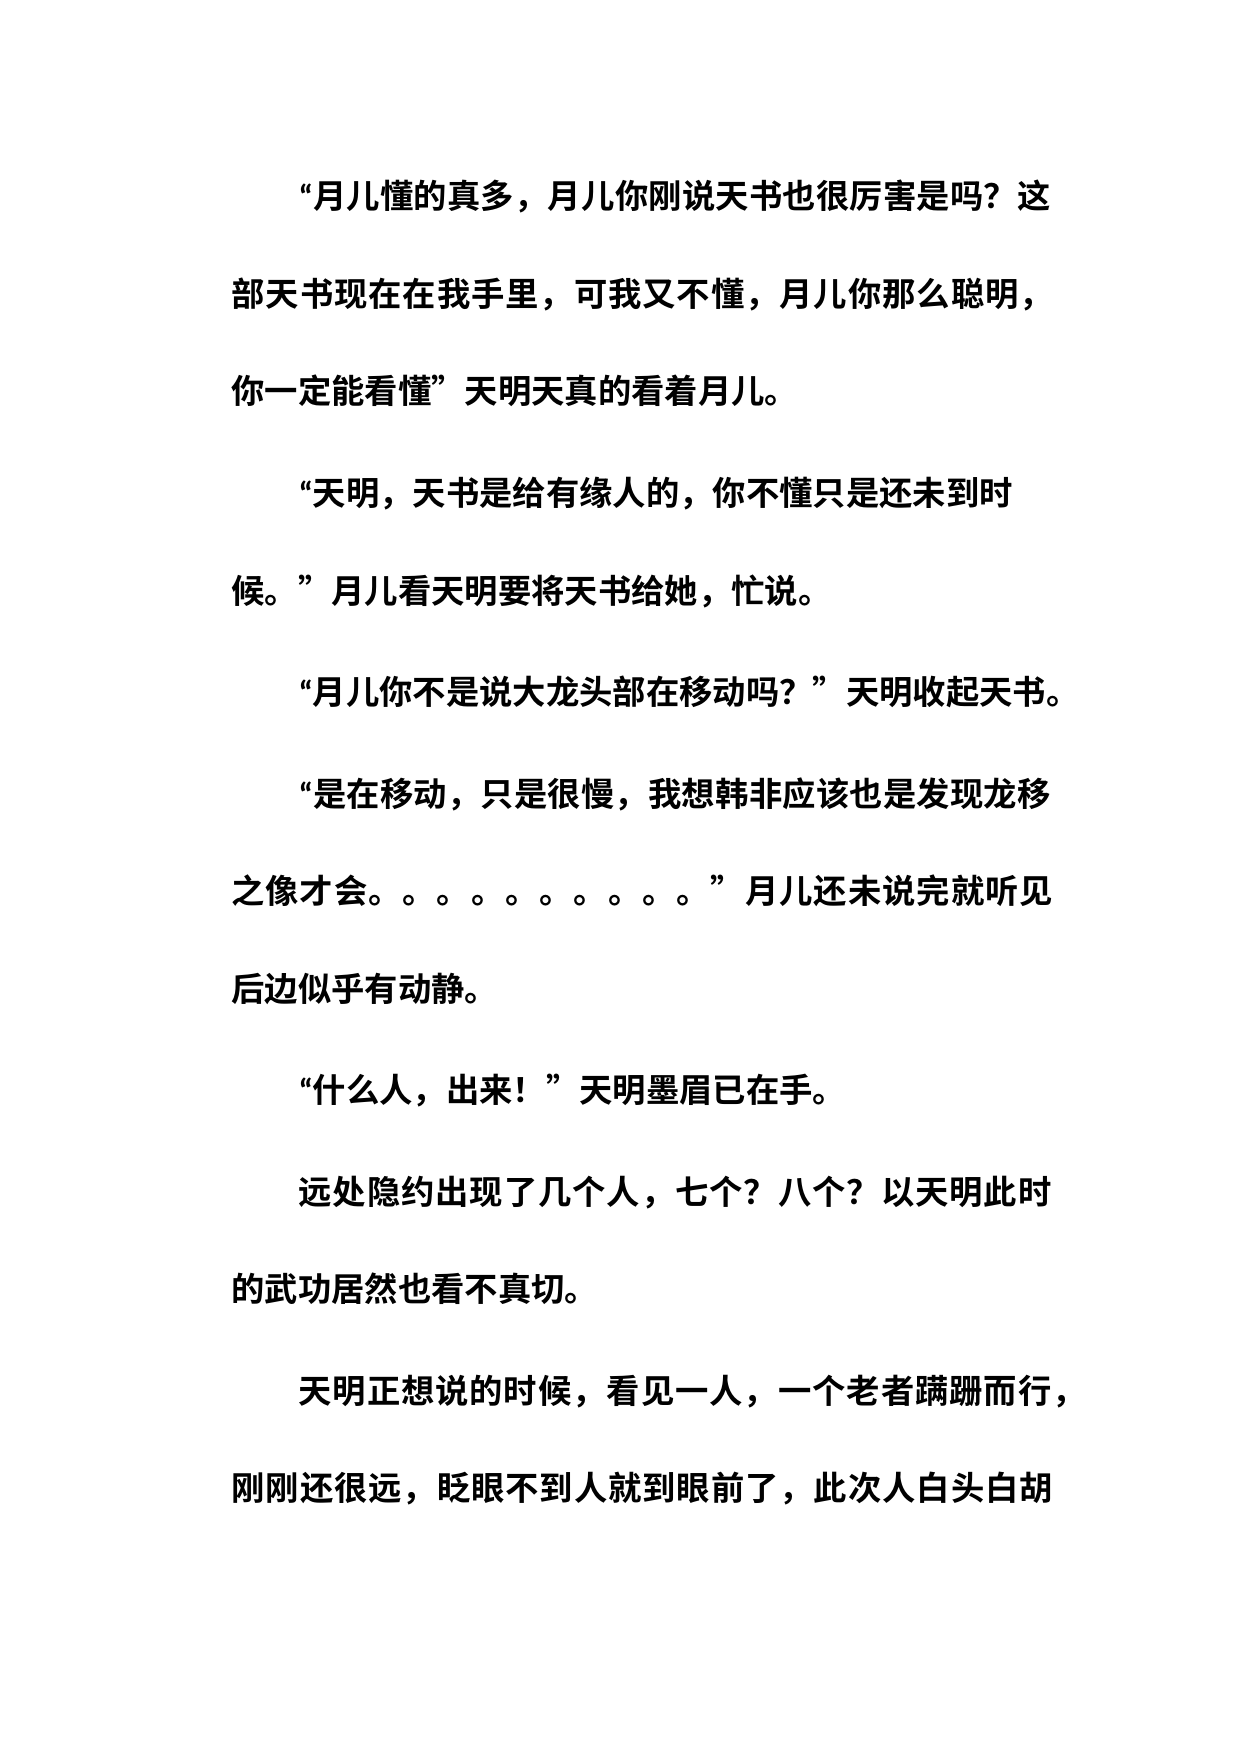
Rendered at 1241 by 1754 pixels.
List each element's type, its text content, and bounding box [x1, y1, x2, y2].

text “月儿你不是说大龙头部在移动吗？”天明收起天书。 [231, 658, 1053, 723]
text “天明，天书是给有缘人的，你不懂只是还未到时候。”月儿看天明要将天书给她，忙说。 [231, 458, 1053, 621]
text 远处隐约出现了几个人，七个？八个？以天明此时的武功居然也看不真切。 [231, 1157, 1053, 1320]
text “月儿懂的真多，月儿你刚说天书也很厉害是吗？这部天书现在在我手里，可我又不懂，月儿你那么聪明，你一定能看懂”天明天真的看着月儿。 [231, 162, 1053, 422]
text “是在移动，只是很慢，我想韩非应该也是发现龙移之像才会。。。。。。。。。。”月儿还未说完就听见后边似乎有动静。 [231, 759, 1053, 1019]
text “什么人，出来！”天明墨眉已在手。 [231, 1056, 1053, 1121]
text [231, 1356, 1053, 1519]
